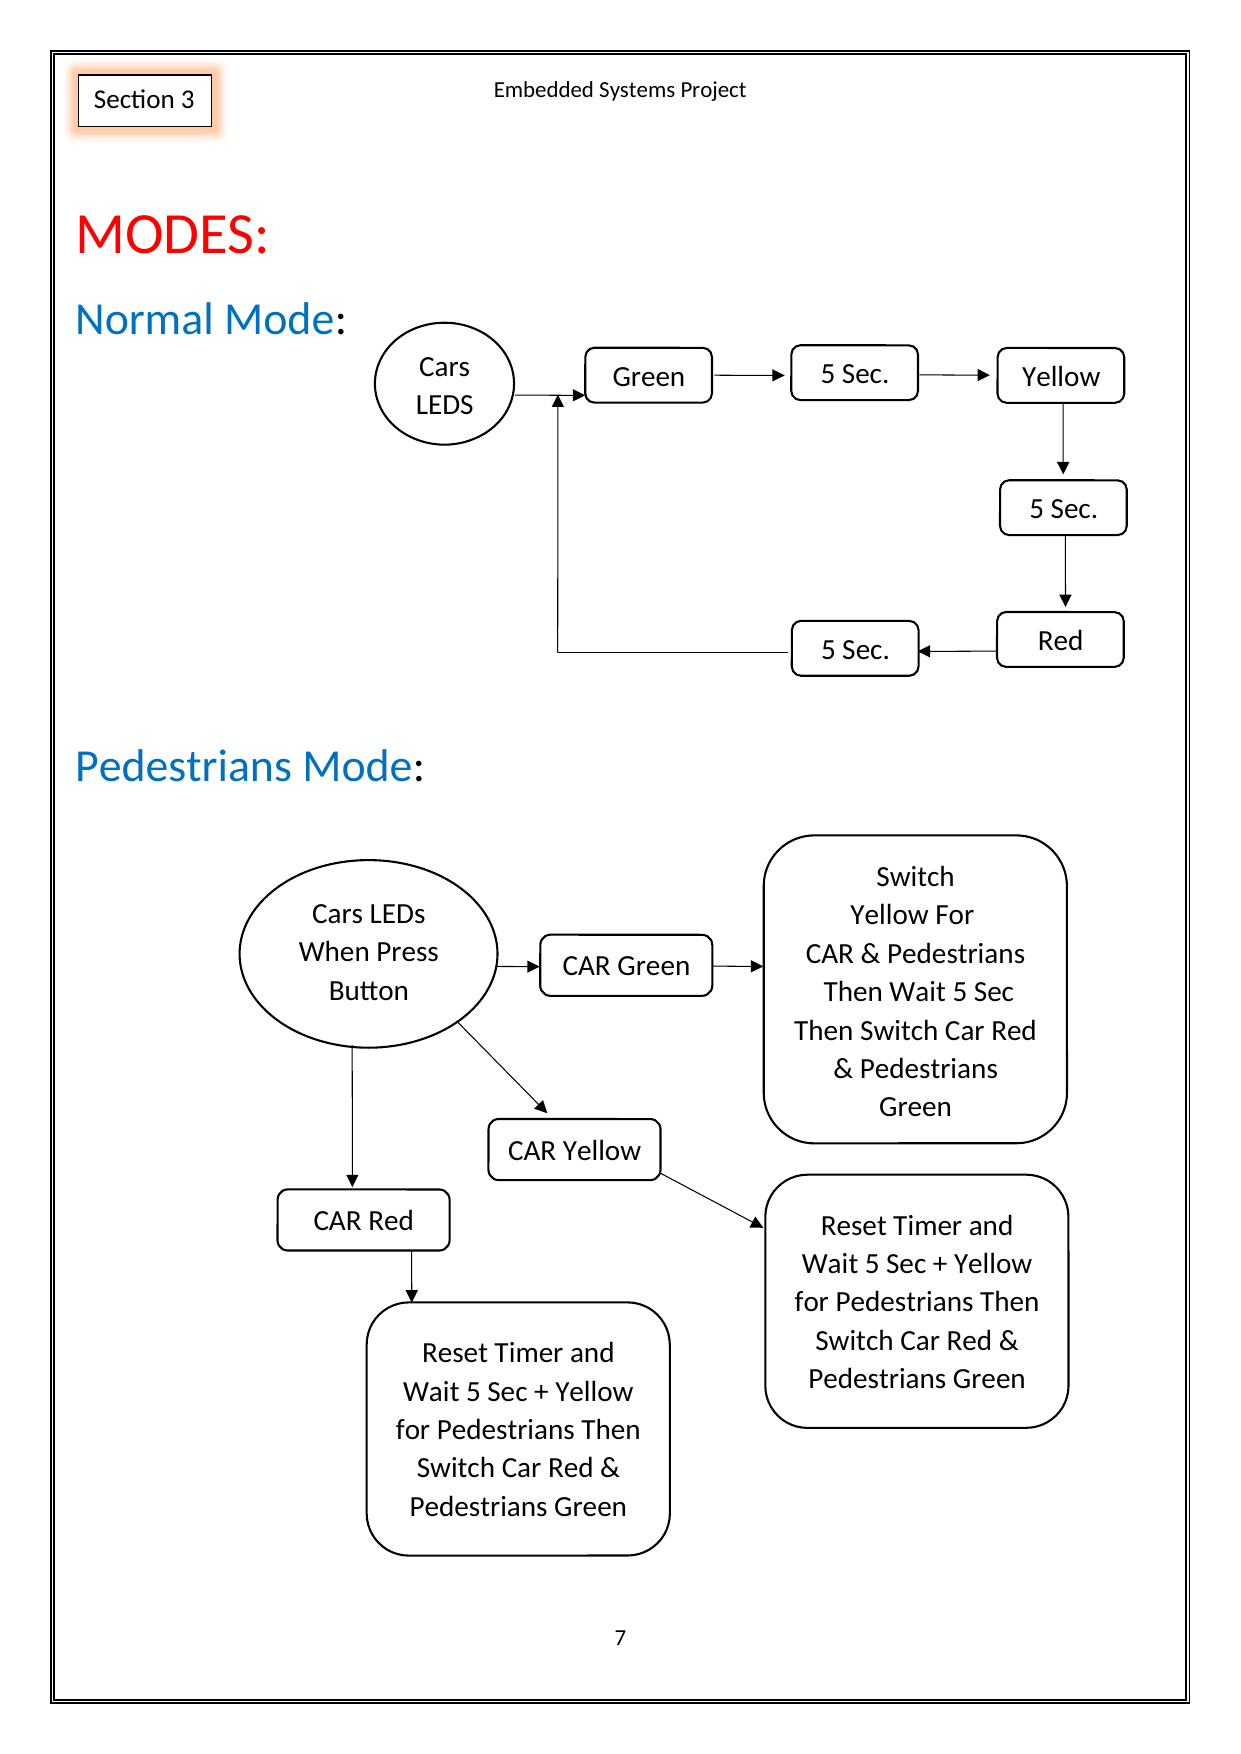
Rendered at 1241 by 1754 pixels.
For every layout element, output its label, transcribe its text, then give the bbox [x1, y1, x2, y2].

text MODES: [75, 197, 1165, 268]
text Normal Mode: [75, 290, 1165, 346]
text Pedestrians Mode: [75, 737, 1165, 793]
